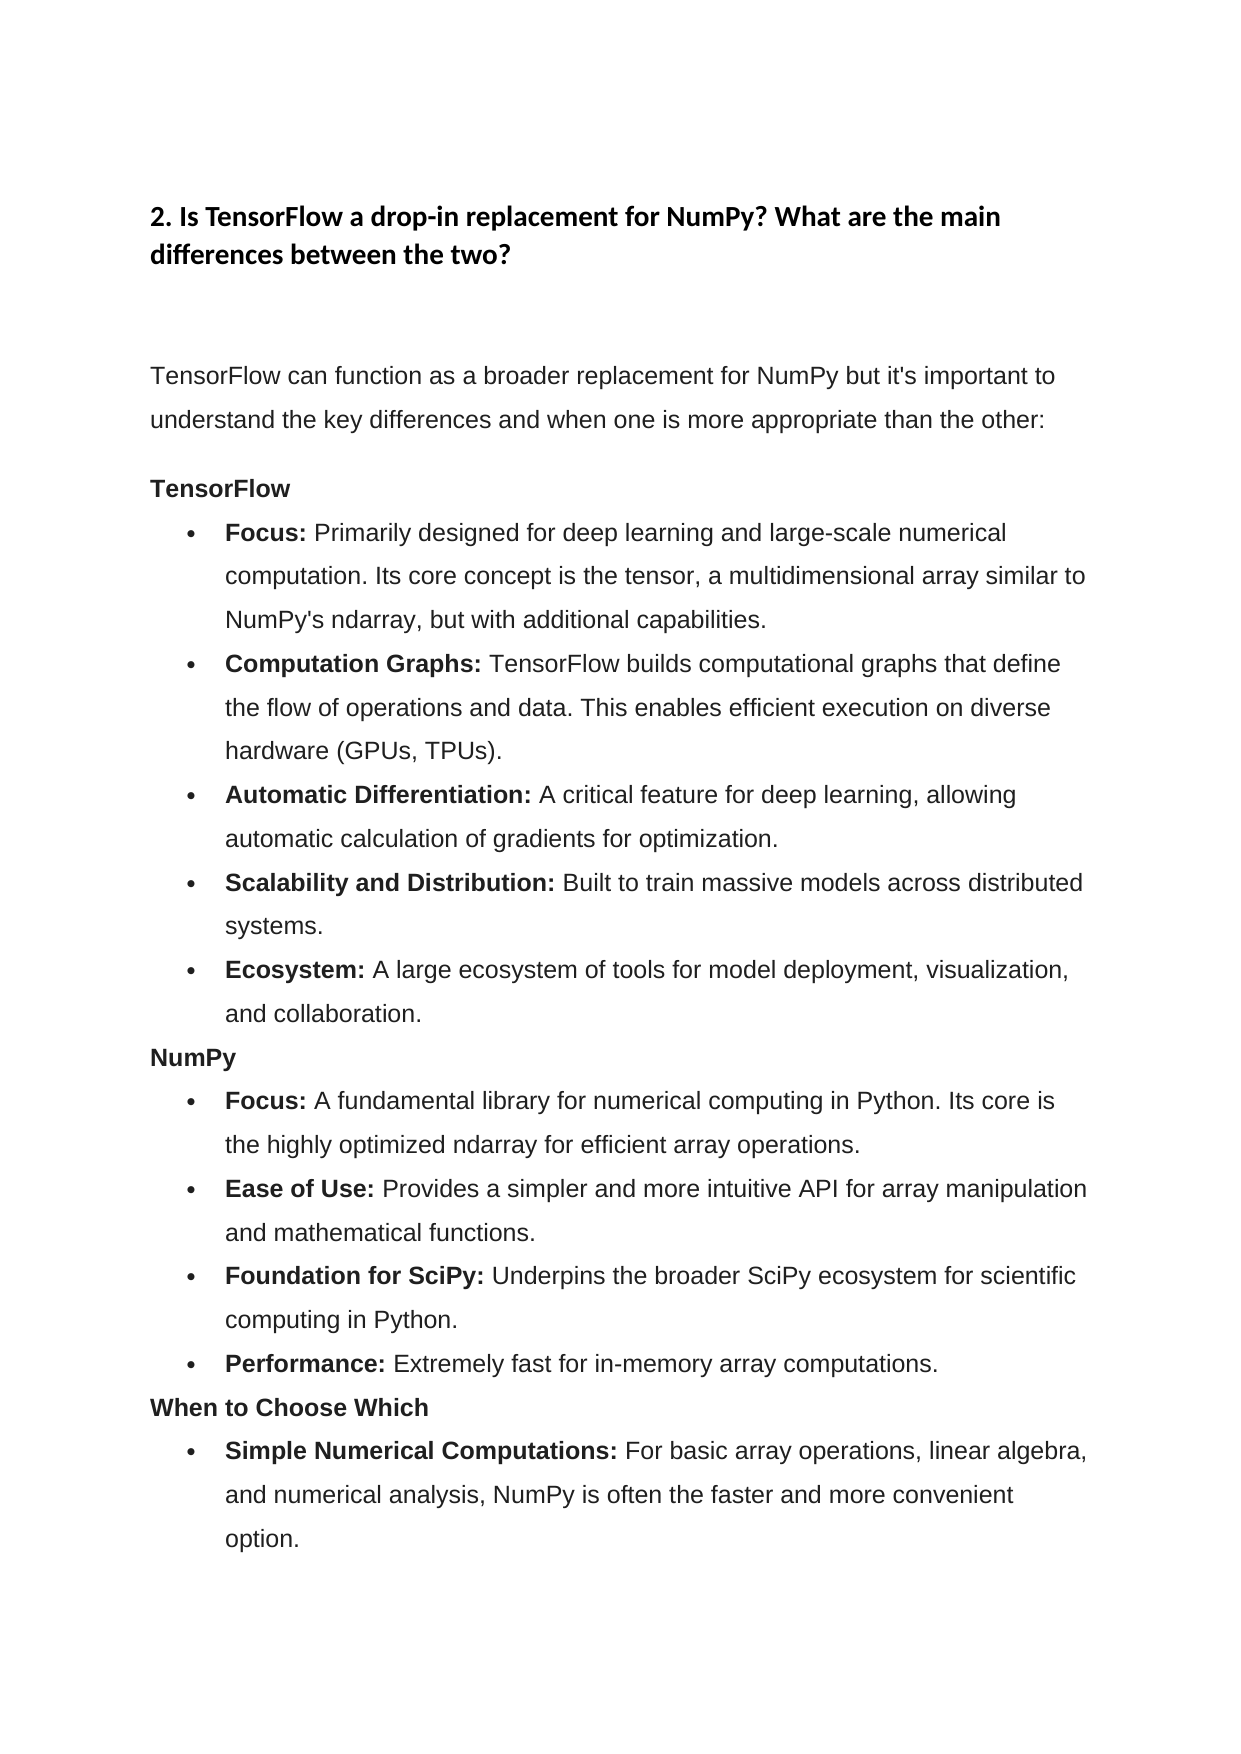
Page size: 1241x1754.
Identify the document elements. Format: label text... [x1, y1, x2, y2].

text TensorFlow can function as a broader replacement for NumPy but it's important to understand the key differences and when one is more appropriate than the other: [150, 346, 1090, 434]
list Scalability and Distribution: Built to train massive models across distributed systems. [187, 853, 1090, 940]
text TensorFlow [150, 459, 1090, 503]
text NumPy [150, 1028, 1090, 1071]
list Performance: Extremely fast for in-memory array computations. [187, 1334, 1090, 1378]
list Computation Graphs: TensorFlow builds computational graphs that define the flow of operations and data. This enables efficient execution on diverse hardware (GPUs, TPUs). [187, 634, 1090, 765]
list Automatic Differentiation: A critical feature for deep learning, allowing automatic calculation of gradients for optimization. [187, 765, 1090, 853]
list Ecosystem: A large ecosystem of tools for model deployment, visualization, and collaboration. [187, 940, 1090, 1028]
list Ease of Use: Provides a simpler and more intuitive API for array manipulation and mathematical functions. [187, 1159, 1090, 1246]
text 2. Is TensorFlow a drop-in replacement for NumPy? What are the main differences between the two? [150, 198, 1090, 272]
list Focus: A fundamental library for numerical computing in Python. Its core is the highly optimized ndarray for efficient array operations. [187, 1071, 1090, 1159]
list Focus: Primarily designed for deep learning and large-scale numerical computation. Its core concept is the tensor, a multidimensional array similar to NumPy's ndarray, but with additional capabilities. [187, 503, 1090, 634]
list Simple Numerical Computations: For basic array operations, linear algebra, and numerical analysis, NumPy is often the faster and more convenient option. [187, 1421, 1090, 1553]
text When to Choose Which [150, 1378, 1090, 1421]
list Foundation for SciPy: Underpins the broader SciPy ecosystem for scientific computing in Python. [187, 1246, 1090, 1334]
